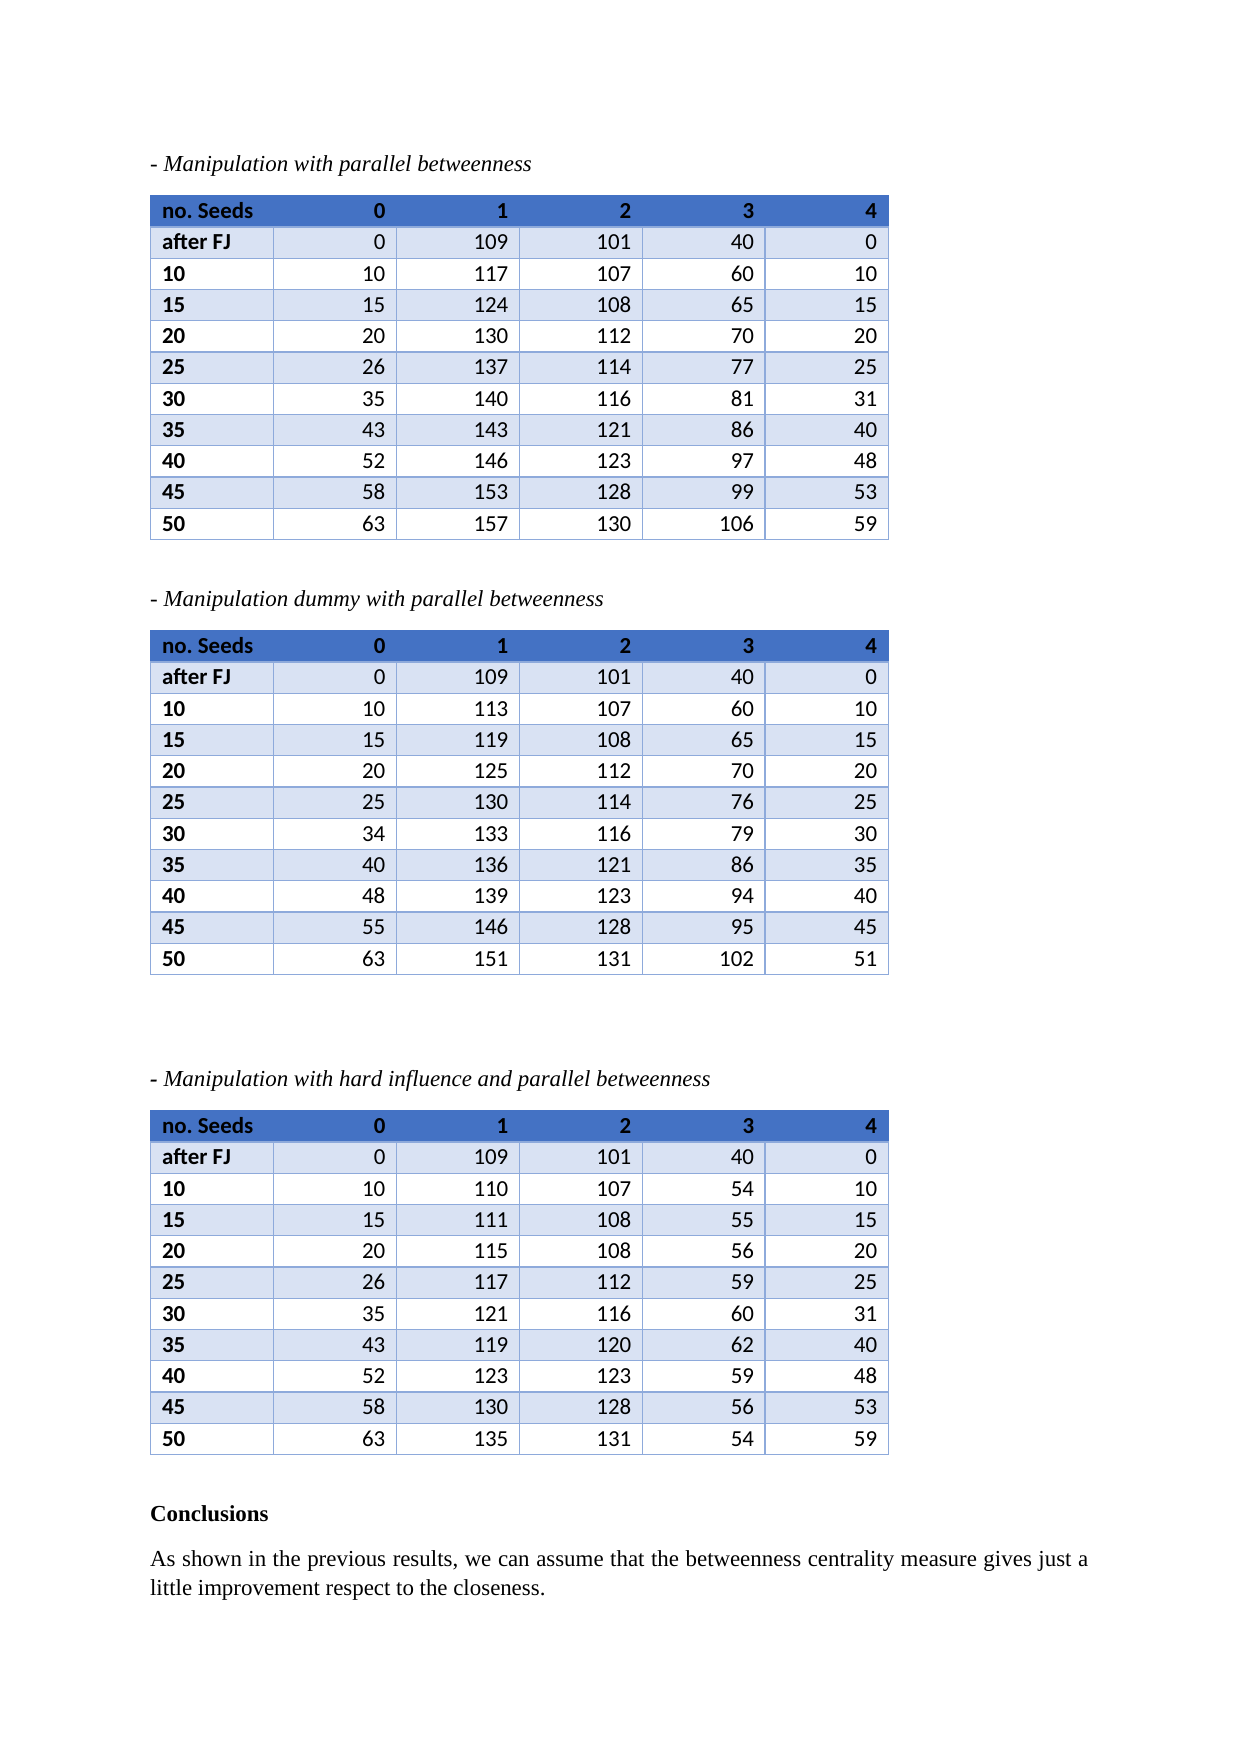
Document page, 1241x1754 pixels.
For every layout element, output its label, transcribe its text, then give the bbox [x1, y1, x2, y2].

table_cell 108 [520, 725, 642, 755]
text Conclusions [150, 1500, 1090, 1526]
table_cell 20 [151, 756, 273, 786]
table_cell 40 [151, 446, 273, 476]
table_cell 45 [151, 1393, 273, 1423]
table_header no. Seeds [151, 196, 273, 226]
table_cell 10 [766, 694, 888, 724]
table_cell 112 [520, 1268, 642, 1298]
table_cell 107 [520, 694, 642, 724]
text - Manipulation dummy with parallel betweenness [150, 585, 1090, 611]
table_cell 130 [397, 788, 519, 818]
table_cell 10 [274, 694, 396, 724]
table_cell 30 [151, 819, 273, 849]
table_cell 35 [151, 1330, 273, 1360]
table_cell 55 [274, 913, 396, 943]
table_cell 139 [397, 881, 519, 911]
table_cell 31 [766, 384, 888, 414]
table_cell 70 [643, 321, 764, 351]
table_cell 26 [274, 353, 396, 383]
table_header 1 [397, 196, 519, 226]
table_cell 56 [643, 1393, 764, 1423]
table_cell 140 [397, 384, 519, 414]
table_cell 70 [643, 756, 764, 786]
table_cell 15 [151, 1205, 273, 1235]
table_cell 116 [520, 1299, 642, 1329]
table_cell 40 [151, 1361, 273, 1391]
table_header 4 [766, 631, 888, 661]
table_cell 0 [274, 1143, 396, 1173]
table_cell 43 [274, 1330, 396, 1360]
table_cell 51 [766, 944, 888, 974]
table_cell 48 [274, 881, 396, 911]
table_cell 109 [397, 228, 519, 258]
table_cell 86 [643, 850, 764, 880]
table_cell 157 [397, 509, 519, 539]
table_cell 48 [766, 1361, 888, 1391]
table_cell 128 [520, 478, 642, 508]
table_cell 59 [766, 509, 888, 539]
table_cell 107 [520, 1174, 642, 1204]
table_cell 146 [397, 913, 519, 943]
table_cell 53 [766, 478, 888, 508]
table_cell 135 [397, 1424, 519, 1454]
table_cell 45 [151, 913, 273, 943]
table_cell 60 [643, 259, 764, 289]
table_cell 112 [520, 756, 642, 786]
table_cell 63 [274, 944, 396, 974]
table_cell 119 [397, 1330, 519, 1360]
table_cell 101 [520, 663, 642, 693]
table_cell 128 [520, 1393, 642, 1423]
table_cell 20 [274, 1236, 396, 1266]
table_cell 106 [643, 509, 764, 539]
table_cell 116 [520, 819, 642, 849]
table_cell 10 [274, 1174, 396, 1204]
table_cell 123 [520, 881, 642, 911]
table_cell 25 [151, 788, 273, 818]
table_cell 101 [520, 1143, 642, 1173]
table_cell 62 [643, 1330, 764, 1360]
table_cell 10 [151, 694, 273, 724]
table_cell 108 [520, 290, 642, 320]
table_cell 15 [766, 290, 888, 320]
table_cell 10 [151, 1174, 273, 1204]
table_cell 40 [643, 663, 764, 693]
table_cell 115 [397, 1236, 519, 1266]
table_cell 65 [643, 725, 764, 755]
table_cell 119 [397, 725, 519, 755]
table_header 1 [397, 631, 519, 661]
table_cell after FJ [151, 228, 273, 258]
table_cell 58 [274, 478, 396, 508]
table_cell 117 [397, 259, 519, 289]
table_cell 59 [643, 1361, 764, 1391]
table_cell 10 [766, 259, 888, 289]
table_cell 113 [397, 694, 519, 724]
table_cell 114 [520, 353, 642, 383]
table_cell 136 [397, 850, 519, 880]
table_cell 15 [151, 290, 273, 320]
table_cell 59 [643, 1268, 764, 1298]
table_cell 25 [151, 1268, 273, 1298]
table_cell 20 [151, 1236, 273, 1266]
table_cell 25 [274, 788, 396, 818]
table_cell 25 [151, 353, 273, 383]
table_cell 45 [151, 478, 273, 508]
table_header 3 [643, 196, 764, 226]
table_cell 20 [766, 1236, 888, 1266]
table_cell after FJ [151, 663, 273, 693]
table_cell 20 [766, 321, 888, 351]
table_cell 35 [151, 850, 273, 880]
text As shown in the previous results, we can assume that the betweenness centrality measure gives just a little improvement respect to the closeness. [150, 1545, 1090, 1600]
table_cell 107 [520, 259, 642, 289]
table_cell 50 [151, 944, 273, 974]
table_header 4 [766, 196, 888, 226]
table_header 2 [520, 196, 642, 226]
table_cell 60 [643, 1299, 764, 1329]
table_cell 40 [766, 1330, 888, 1360]
table_cell 54 [643, 1424, 764, 1454]
table_cell 54 [643, 1174, 764, 1204]
table_header 0 [274, 196, 396, 226]
table_cell 123 [520, 446, 642, 476]
table_cell 77 [643, 353, 764, 383]
table_cell 111 [397, 1205, 519, 1235]
table_cell 30 [151, 384, 273, 414]
table_cell 86 [643, 415, 764, 445]
table_cell 94 [643, 881, 764, 911]
table_header 2 [520, 631, 642, 661]
table_cell 114 [520, 788, 642, 818]
table_cell 40 [643, 1143, 764, 1173]
table_cell 63 [274, 509, 396, 539]
table_cell 48 [766, 446, 888, 476]
table_cell 131 [520, 1424, 642, 1454]
table_cell 128 [520, 913, 642, 943]
table_cell 124 [397, 290, 519, 320]
table_cell after FJ [151, 1143, 273, 1173]
table_cell 0 [274, 228, 396, 258]
table_cell 15 [274, 290, 396, 320]
table_cell 35 [766, 850, 888, 880]
table_cell 34 [274, 819, 396, 849]
table_cell 95 [643, 913, 764, 943]
table_cell 20 [274, 321, 396, 351]
table_cell 97 [643, 446, 764, 476]
table_cell 20 [151, 321, 273, 351]
table_cell 59 [766, 1424, 888, 1454]
table_cell 117 [397, 1268, 519, 1298]
table_cell 40 [151, 881, 273, 911]
table_cell 153 [397, 478, 519, 508]
table_cell 102 [643, 944, 764, 974]
table_cell 63 [274, 1424, 396, 1454]
table_header 4 [766, 1111, 888, 1141]
table_cell 15 [151, 725, 273, 755]
table_cell 60 [643, 694, 764, 724]
table_cell 53 [766, 1393, 888, 1423]
table_cell 81 [643, 384, 764, 414]
table_cell 0 [766, 228, 888, 258]
table_cell 40 [274, 850, 396, 880]
table_cell 40 [766, 415, 888, 445]
table_cell 20 [766, 756, 888, 786]
table_cell 30 [151, 1299, 273, 1329]
table_cell 55 [643, 1205, 764, 1235]
table_cell 151 [397, 944, 519, 974]
table_header 0 [274, 631, 396, 661]
table_cell 35 [274, 1299, 396, 1329]
table_cell 130 [397, 321, 519, 351]
table_cell 50 [151, 509, 273, 539]
text - Manipulation with hard influence and parallel betweenness [150, 1065, 1090, 1091]
table_header no. Seeds [151, 1111, 273, 1141]
table_cell 125 [397, 756, 519, 786]
table_cell 0 [766, 663, 888, 693]
table_cell 65 [643, 290, 764, 320]
table_header 1 [397, 1111, 519, 1141]
table_header 0 [274, 1111, 396, 1141]
table_cell 79 [643, 819, 764, 849]
table_cell 40 [643, 228, 764, 258]
table_cell 10 [766, 1174, 888, 1204]
table_cell 130 [397, 1393, 519, 1423]
table_cell 26 [274, 1268, 396, 1298]
table_cell 76 [643, 788, 764, 818]
text - Manipulation with parallel betweenness [150, 150, 1090, 176]
table_cell 58 [274, 1393, 396, 1423]
table_cell 35 [274, 384, 396, 414]
table_cell 25 [766, 1268, 888, 1298]
table_cell 143 [397, 415, 519, 445]
table_cell 30 [766, 819, 888, 849]
table_cell 137 [397, 353, 519, 383]
table_cell 116 [520, 384, 642, 414]
table_cell 112 [520, 321, 642, 351]
table_cell 56 [643, 1236, 764, 1266]
table_cell 109 [397, 663, 519, 693]
table_cell 0 [766, 1143, 888, 1173]
table_header 2 [520, 1111, 642, 1141]
table_cell 35 [151, 415, 273, 445]
table_cell 108 [520, 1205, 642, 1235]
table_cell 25 [766, 353, 888, 383]
table_cell 130 [520, 509, 642, 539]
table_cell 40 [766, 881, 888, 911]
table_header 3 [643, 1111, 764, 1141]
table_cell 25 [766, 788, 888, 818]
table_cell 131 [520, 944, 642, 974]
table_cell 146 [397, 446, 519, 476]
table_cell 0 [274, 663, 396, 693]
table_cell 43 [274, 415, 396, 445]
table_cell 121 [520, 850, 642, 880]
table_cell 10 [274, 259, 396, 289]
table_cell 133 [397, 819, 519, 849]
table_cell 10 [151, 259, 273, 289]
table_header 3 [643, 631, 764, 661]
table_cell 110 [397, 1174, 519, 1204]
table_cell 20 [274, 756, 396, 786]
table_cell 52 [274, 446, 396, 476]
table_cell 108 [520, 1236, 642, 1266]
table_cell 50 [151, 1424, 273, 1454]
table_cell 15 [274, 725, 396, 755]
table_cell 52 [274, 1361, 396, 1391]
table_cell 123 [520, 1361, 642, 1391]
table_header no. Seeds [151, 631, 273, 661]
table_cell 120 [520, 1330, 642, 1360]
table_cell 101 [520, 228, 642, 258]
table_cell 31 [766, 1299, 888, 1329]
table_cell 121 [397, 1299, 519, 1329]
table_cell 15 [274, 1205, 396, 1235]
table_cell 109 [397, 1143, 519, 1173]
table_cell 123 [397, 1361, 519, 1391]
table_cell 99 [643, 478, 764, 508]
table_cell 15 [766, 725, 888, 755]
table_cell 45 [766, 913, 888, 943]
table_cell 15 [766, 1205, 888, 1235]
table_cell 121 [520, 415, 642, 445]
